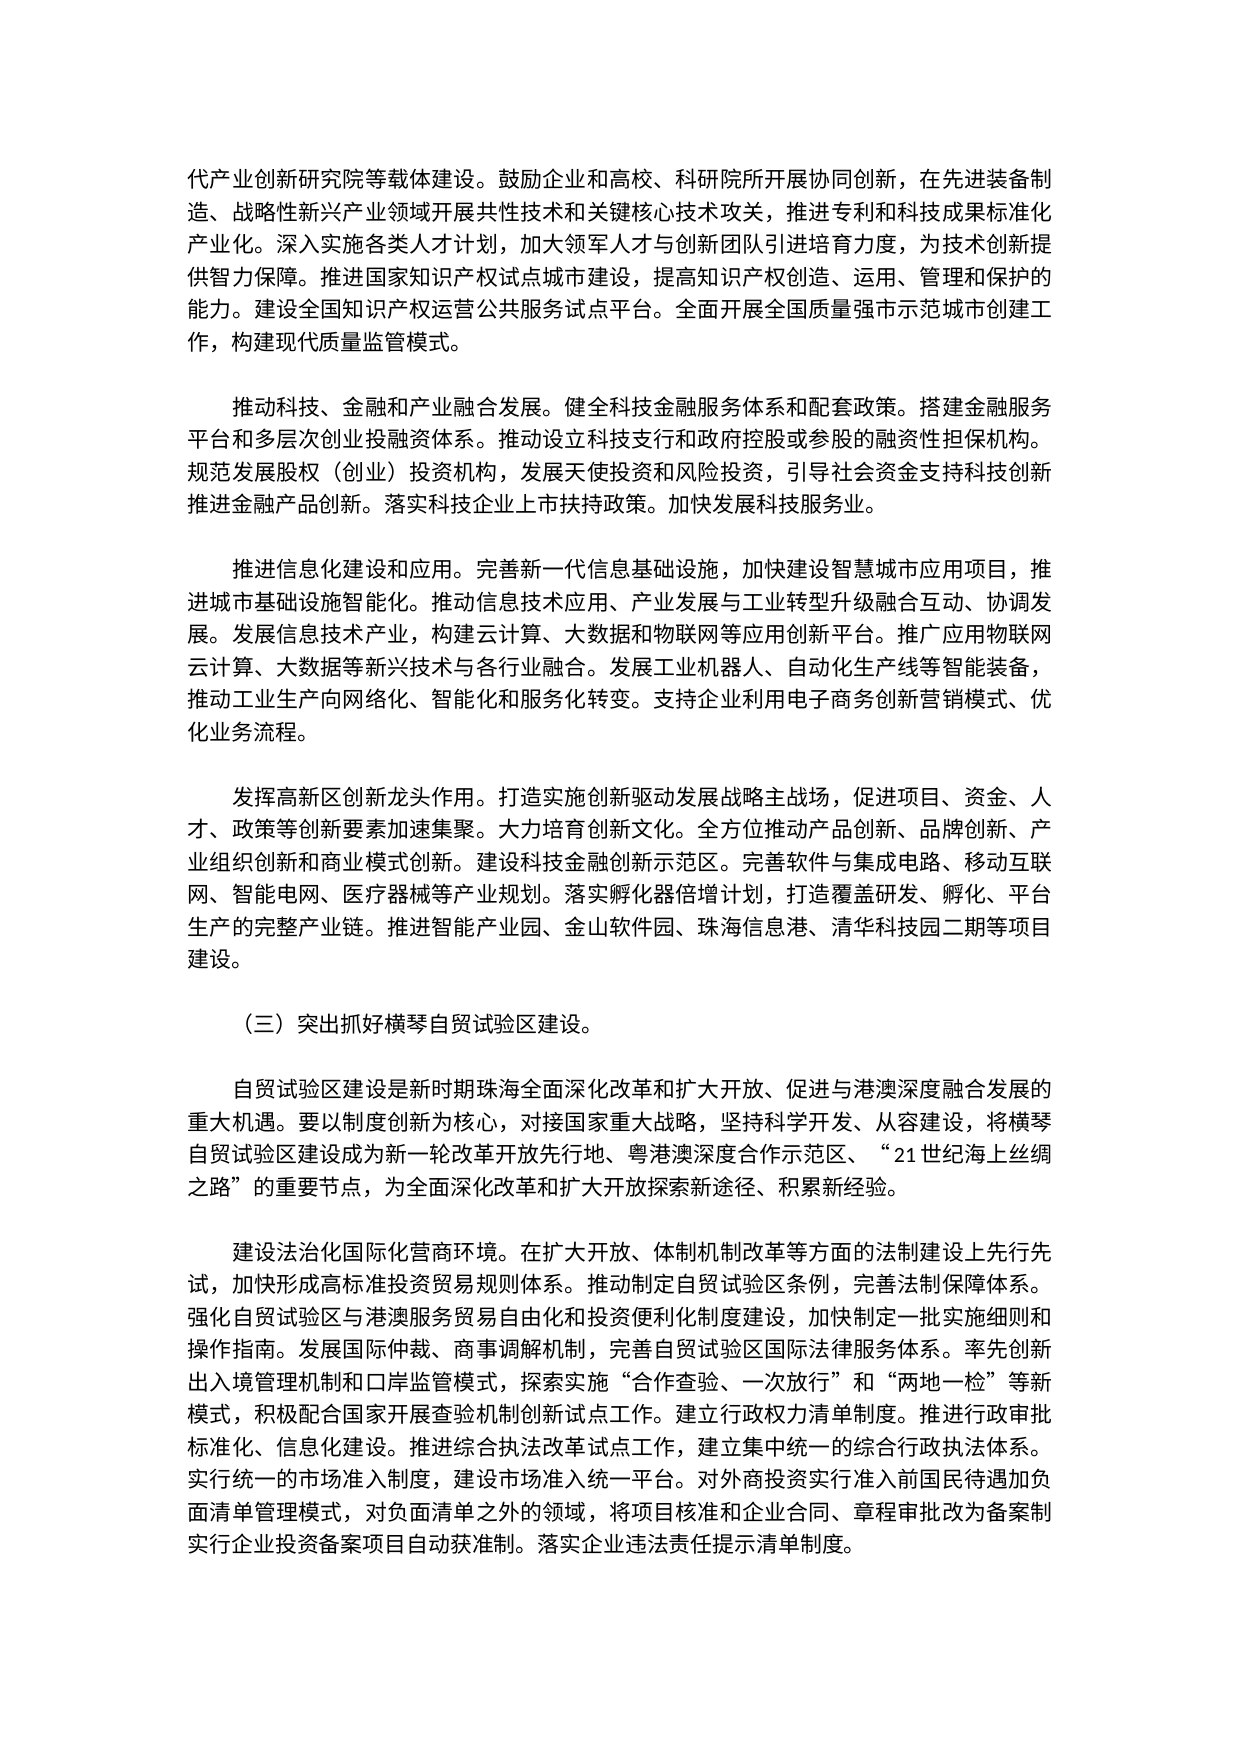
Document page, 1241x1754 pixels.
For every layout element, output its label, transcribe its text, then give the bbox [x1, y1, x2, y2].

text 推进信息化建设和应用。完善新一代信息基础设施，加快建设智慧城市应用项目，推进城市基础设施智能化。推动信息技术应用、产业发展与工业转型升级融合互动、协调发展。发展信息技术产业，构建云计算、大数据和物联网等应用创新平台。推广应用物联网、云计算、大数据等新兴技术与各行业融合。发展工业机器人、自动化生产线等智能装备，推动工业生产向网络化、智能化和服务化转变。支持企业利用电子商务创新营销模式、优化业务流程。 [187, 552, 1053, 747]
text 建设法治化国际化营商环境。在扩大开放、体制机制改革等方面的法制建设上先行先试，加快形成高标准投资贸易规则体系。推动制定自贸试验区条例，完善法制保障体系。强化自贸试验区与港澳服务贸易自由化和投资便利化制度建设，加快制定一批实施细则和操作指南。发展国际仲裁、商事调解机制，完善自贸试验区国际法律服务体系。率先创新出入境管理机制和口岸监管模式，探索实施“合作查验、一次放行”和“两地一检”等新模式，积极配合国家开展查验机制创新试点工作。建立行政权力清单制度。推进行政审批标准化、信息化建设。推进综合执法改革试点工作，建立集中统一的综合行政执法体系。实行统一的市场准入制度，建设市场准入统一平台。对外商投资实行准入前国民待遇加负面清单管理模式，对负面清单之外的领域，将项目核准和企业合同、章程审批改为备案制。实行企业投资备案项目自动获准制。落实企业违法责任提示清单制度。 [187, 1234, 1053, 1559]
text 推动科技、金融和产业融合发展。健全科技金融服务体系和配套政策。搭建金融服务平台和多层次创业投融资体系。推动设立科技支行和政府控股或参股的融资性担保机构。规范发展股权（创业）投资机构，发展天使投资和风险投资，引导社会资金支持科技创新。推进金融产品创新。落实科技企业上市扶持政策。加快发展科技服务业。 [187, 389, 1053, 519]
text 自贸试验区建设是新时期珠海全面深化改革和扩大开放、促进与港澳深度融合发展的重大机遇。要以制度创新为核心，对接国家重大战略，坚持科学开发、从容建设，将横琴自贸试验区建设成为新一轮改革开放先行地、粤港澳深度合作示范区、“21世纪海上丝绸之路”的重要节点，为全面深化改革和扩大开放探索新途径、积累新经验。 [187, 1072, 1053, 1202]
text 发挥高新区创新龙头作用。打造实施创新驱动发展战略主战场，促进项目、资金、人才、政策等创新要素加速集聚。大力培育创新文化。全方位推动产品创新、品牌创新、产业组织创新和商业模式创新。建设科技金融创新示范区。完善软件与集成电路、移动互联网、智能电网、医疗器械等产业规划。落实孵化器倍增计划，打造覆盖研发、孵化、平台、生产的完整产业链。推进智能产业园、金山软件园、珠海信息港、清华科技园二期等项目建设。 [187, 779, 1053, 974]
text （三）突出抓好横琴自贸试验区建设。 [187, 1007, 1053, 1039]
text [187, 162, 1053, 357]
